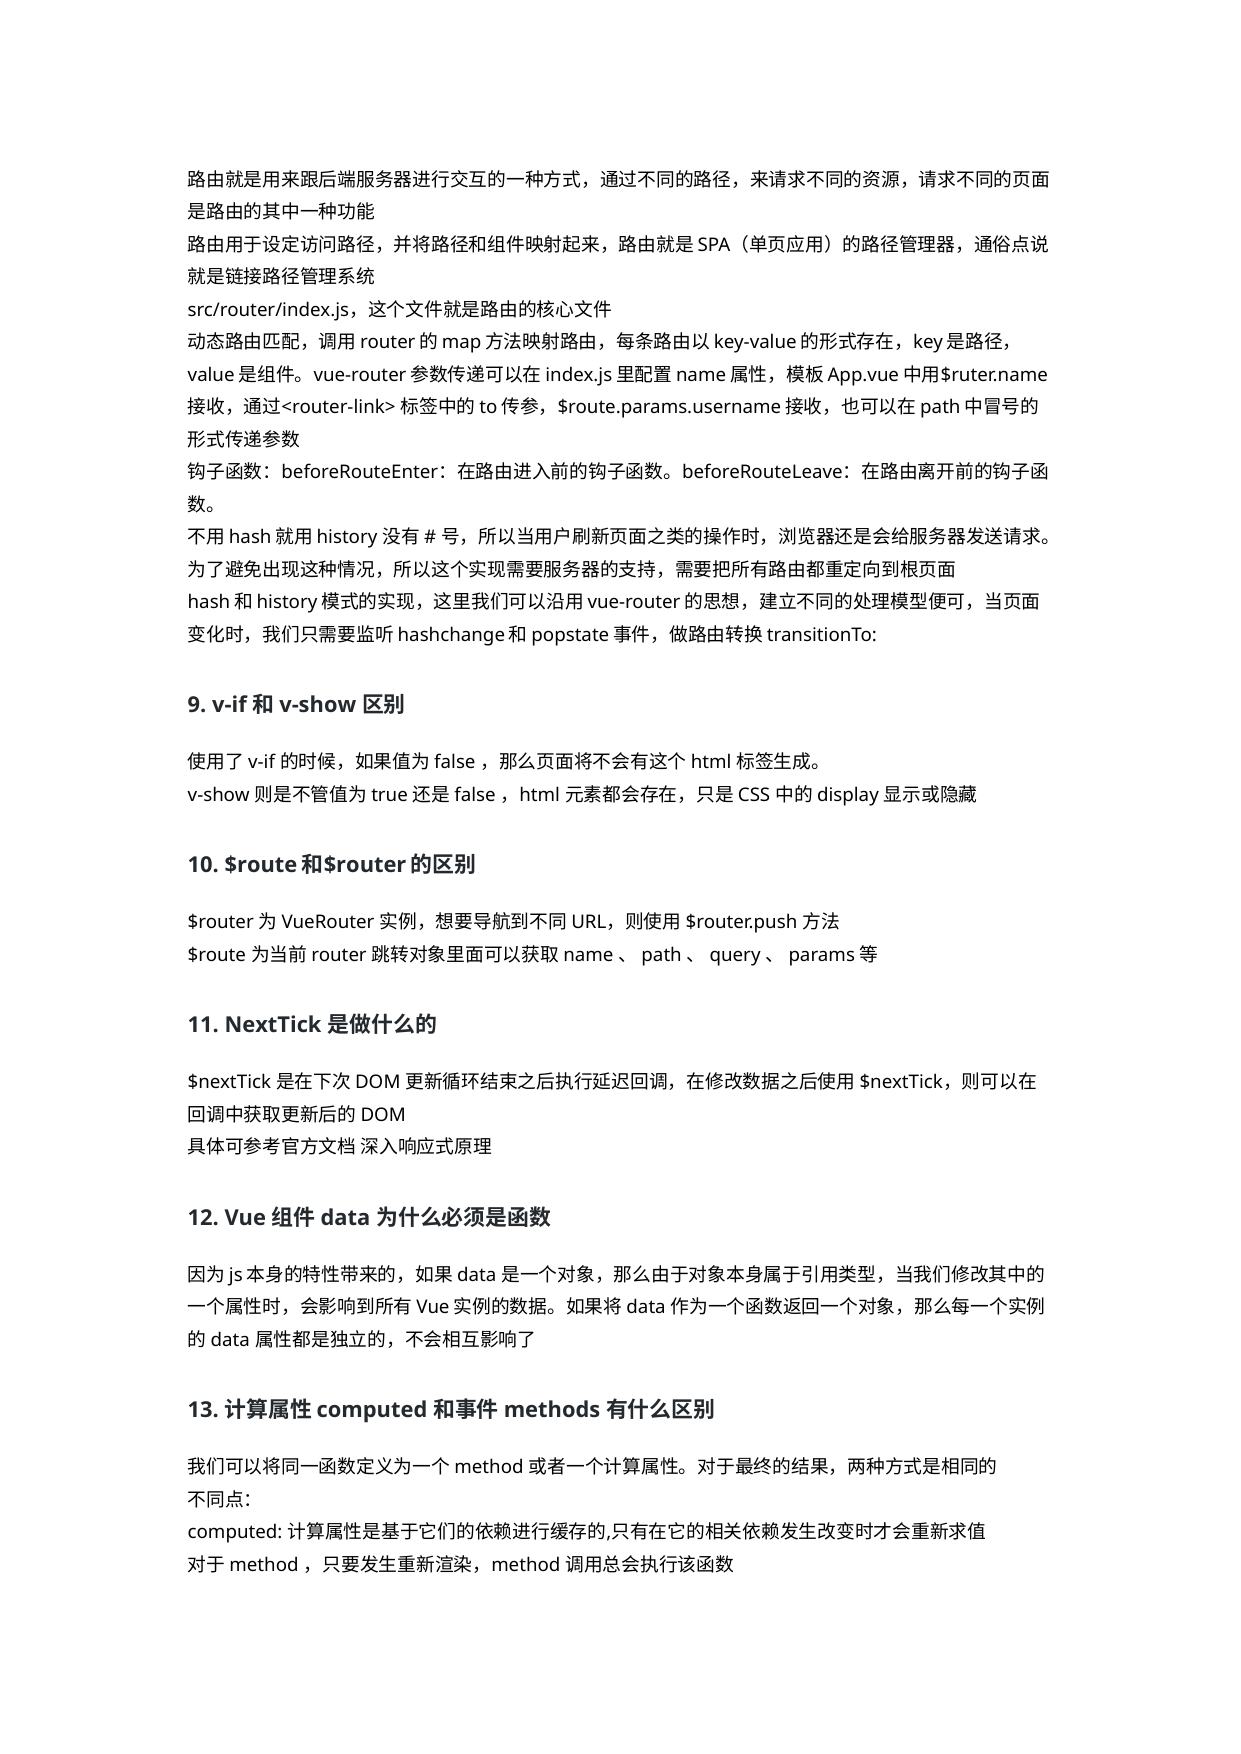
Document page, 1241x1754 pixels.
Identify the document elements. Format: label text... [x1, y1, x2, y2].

text 路由就是用来跟后端服务器进行交互的一种方式，通过不同的路径，来请求不同的资源，请求不同的页面是路由的其中一种功能 [187, 162, 1053, 227]
text 具体可参考官方文档 深入响应式原理 [187, 1129, 1053, 1162]
text $router 为 VueRouter 实例，想要导航到不同 URL，则使用 $router.push 方法 [187, 904, 1053, 937]
text 11. NextTick 是做什么的 [187, 1007, 1053, 1039]
text 10. $route和$router的区别 [187, 847, 1053, 879]
text $nextTick 是在下次 DOM 更新循环结束之后执行延迟回调，在修改数据之后使用 $nextTick，则可以在回调中获取更新后的 DOM [187, 1064, 1053, 1129]
text src/router/index.js，这个文件就是路由的核心文件 [187, 292, 1053, 324]
text 不同点： [187, 1482, 1053, 1514]
text 我们可以将同一函数定义为一个 method 或者一个计算属性。对于最终的结果，两种方式是相同的 [187, 1449, 1053, 1482]
text v-show 则是不管值为 true 还是 false ，html 元素都会存在，只是 CSS 中的 display 显示或隐藏 [187, 777, 1053, 809]
text 动态路由匹配，调用router的map方法映射路由，每条路由以key-value的形式存在，key是路径，value是组件。vue-router参数传递可以在index.js里配置name属性，模板App.vue中用$ruter.name接收，通过<router-link> 标签中的to传参，$route.params.username接收，也可以在path中冒号的形式传递参数 [187, 324, 1053, 454]
text 13. 计算属性computed 和事件 methods 有什么区别 [187, 1392, 1053, 1424]
text 不用hash就用history 没有 # 号，所以当用户刷新页面之类的操作时，浏览器还是会给服务器发送请求。为了避免出现这种情况，所以这个实现需要服务器的支持，需要把所有路由都重定向到根页面 [187, 519, 1053, 584]
text 12. Vue 组件 data 为什么必须是函数 [187, 1199, 1053, 1232]
text 9. v-if 和 v-show 区别 [187, 687, 1053, 719]
text computed: 计算属性是基于它们的依赖进行缓存的,只有在它的相关依赖发生改变时才会重新求值 [187, 1514, 1053, 1547]
text 使用了 v-if 的时候，如果值为 false ，那么页面将不会有这个 html 标签生成。 [187, 744, 1053, 777]
text 路由用于设定访问路径，并将路径和组件映射起来，路由就是SPA（单页应用）的路径管理器，通俗点说就是链接路径管理系统 [187, 227, 1053, 292]
text $route 为当前 router 跳转对象里面可以获取 name 、 path 、 query 、 params 等 [187, 937, 1053, 969]
text 因为js本身的特性带来的，如果 data 是一个对象，那么由于对象本身属于引用类型，当我们修改其中的一个属性时，会影响到所有Vue实例的数据。如果将 data 作为一个函数返回一个对象，那么每一个实例的 data 属性都是独立的，不会相互影响了 [187, 1257, 1053, 1354]
text 钩子函数：beforeRouteEnter：在路由进入前的钩子函数。beforeRouteLeave：在路由离开前的钩子函数。 [187, 454, 1053, 519]
text 对于 method ，只要发生重新渲染，method 调用总会执行该函数 [187, 1547, 1053, 1579]
text hash和history模式的实现，这里我们可以沿用vue-router的思想，建立不同的处理模型便可，当页面变化时，我们只需要监听hashchange和popstate事件，做路由转换transitionTo: [187, 584, 1053, 649]
